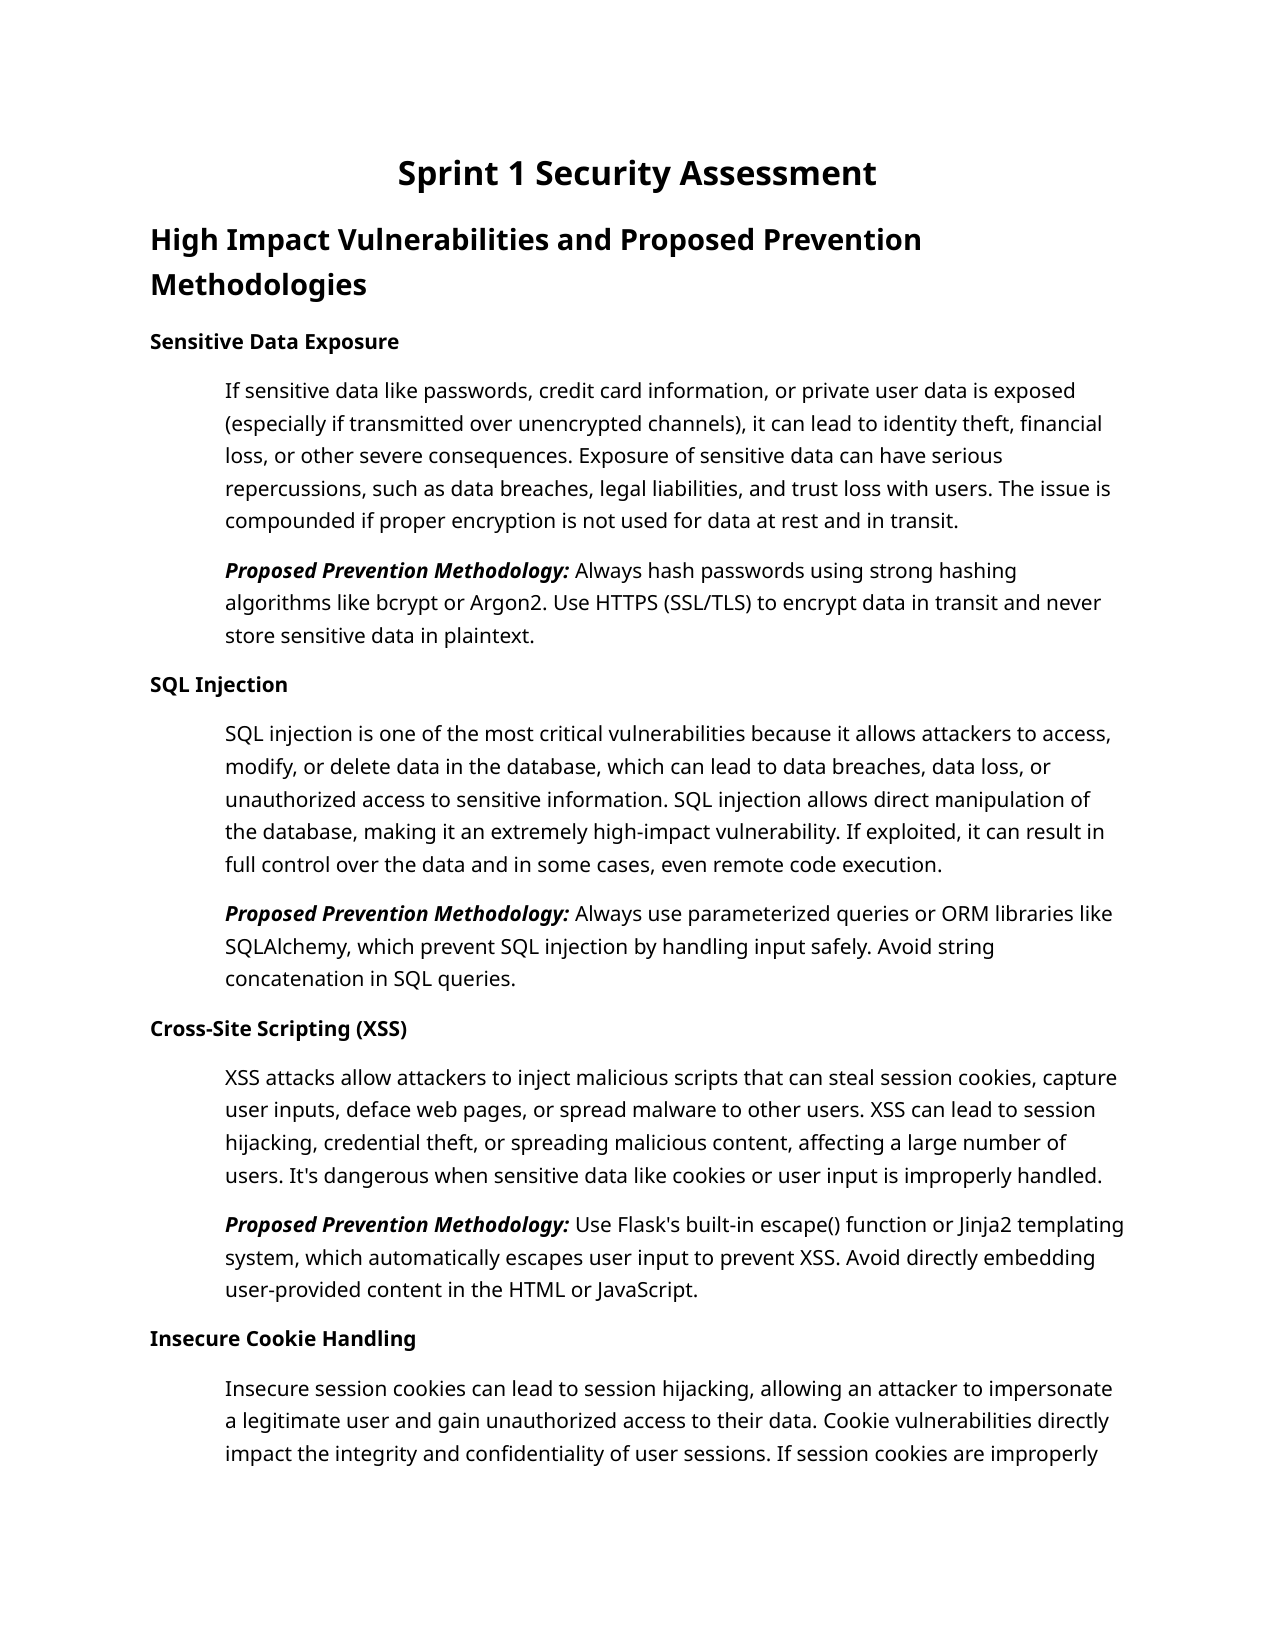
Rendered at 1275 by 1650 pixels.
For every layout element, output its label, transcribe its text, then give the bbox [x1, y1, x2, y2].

text If sensitive data like passwords, credit card information, or private user data is exposed (especially if transmitted over unencrypted channels), it can lead to identity theft, financial loss, or other severe consequences. Exposure of sensitive data can have serious repercussions, such as data breaches, legal liabilities, and trust loss with users. The issue is compounded if proper encryption is not used for data at rest and in transit. [225, 376, 1125, 535]
text Proposed Prevention Methodology: Always hash passwords using strong hashing algorithms like bcrypt or Argon2. Use HTTPS (SSL/TLS) to encrypt data in transit and never store sensitive data in plaintext. [225, 556, 1125, 649]
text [225, 1374, 1125, 1467]
text SQL Injection [150, 670, 1125, 699]
text Proposed Prevention Methodology: Always use parameterized queries or ORM libraries like SQLAlchemy, which prevent SQL injection by handling input safely. Avoid string concatenation in SQL queries. [225, 899, 1125, 993]
text XSS attacks allow attackers to inject malicious scripts that can steal session cookies, capture user inputs, deface web pages, or spread malware to other users. XSS can lead to session hijacking, credential theft, or spreading malicious content, affecting a large number of users. It's dangerous when sensitive data like cookies or user input is improperly handled. [225, 1063, 1125, 1189]
text Sprint 1 Security Assessment [150, 150, 1125, 195]
text SQL injection is one of the most critical vulnerabilities because it allows attackers to access, modify, or delete data in the database, which can lead to data breaches, data loss, or unauthorized access to sensitive information. SQL injection allows direct manipulation of the database, making it an extremely high-impact vulnerability. If exploited, it can result in full control over the data and in some cases, even remote code execution. [225, 719, 1125, 878]
text Proposed Prevention Methodology: Use Flask's built-in escape() function or Jinja2 templating system, which automatically escapes user input to prevent XSS. Avoid directly embedding user-provided content in the HTML or JavaScript. [225, 1210, 1125, 1304]
text Insecure Cookie Handling [150, 1324, 1125, 1353]
text High Impact Vulnerabilities and Proposed Prevention Methodologies [150, 219, 1125, 304]
text Sensitive Data Exposure [150, 327, 1125, 355]
text Cross-Site Scripting (XSS) [150, 1014, 1125, 1042]
